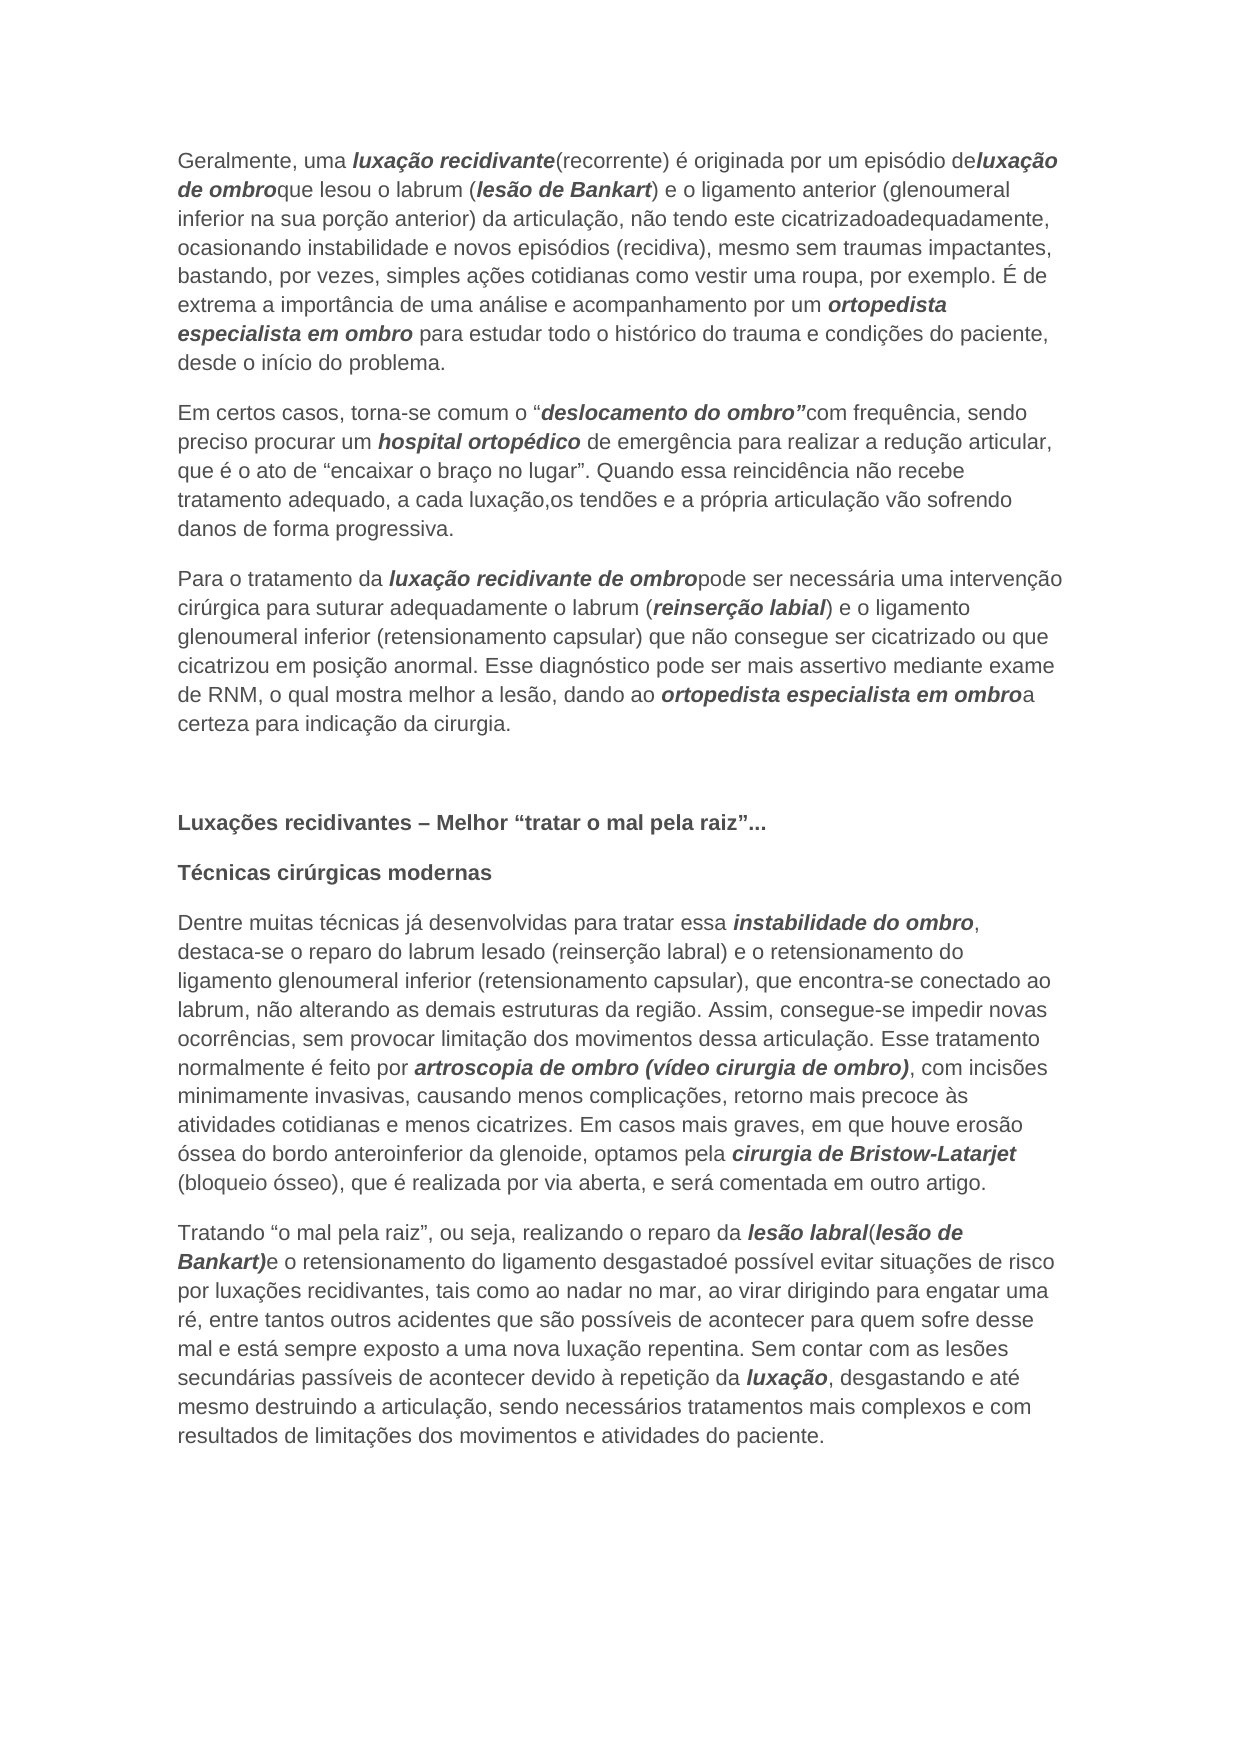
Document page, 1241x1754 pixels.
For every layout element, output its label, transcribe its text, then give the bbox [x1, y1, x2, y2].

text Dentre muitas técnicas já desenvolvidas para tratar essa instabilidade do ombro, destaca-se o reparo do labrum lesado (reinserção labral) e o retensionamento do ligamento glenoumeral inferior (retensionamento capsular), que encontra-se conectado ao labrum, não alterando as demais estruturas da região. Assim, consegue-se impedir novas ocorrências, sem provocar limitação dos movimentos dessa articulação. Esse tratamento normalmente é feito por artroscopia de ombro (vídeo cirurgia de ombro), com incisões minimamente invasivas, causando menos complicações, retorno mais precoce às atividades cotidianas e menos cicatrizes. Em casos mais graves, em que houve erosão óssea do bordo anteroinferior da glenoide, optamos pela cirurgia de Bristow-Latarjet (bloqueio ósseo), que é realizada por via aberta, e será comentada em outro artigo. [177, 910, 1063, 1196]
text Geralmente, uma luxação recidivante(recorrente) é originada por um episódio deluxação de ombroque lesou o labrum (lesão de Bankart) e o ligamento anterior (glenoumeral inferior na sua porção anterior) da articulação, não tendo este cicatrizadoadequadamente, ocasionando instabilidade e novos episódios (recidiva), mesmo sem traumas impactantes, bastando, por vezes, simples ações cotidianas como vestir uma roupa, por exemplo. É de extrema a importância de uma análise e acompanhamento por um ortopedista especialista em ombro para estudar todo o histórico do trauma e condições do paciente, desde o início do problema. [177, 148, 1063, 376]
text Em certos casos, torna-se comum o “deslocamento do ombro”com frequência, sendo preciso procurar um hospital ortopédico de emergência para realizar a redução articular, que é o ato de “encaixar o braço no lugar”. Quando essa reincidência não recebe tratamento adequado, a cada luxação,os tendões e a própria articulação vão sofrendo danos de forma progressiva. [177, 400, 1063, 541]
text Técnicas cirúrgicas modernas [177, 860, 1063, 885]
text Tratando “o mal pela raiz”, ou seja, realizando o reparo da lesão labral(lesão de Bankart)e o retensionamento do ligamento desgastadoé possível evitar situações de risco por luxações recidivantes, tais como ao nadar no mar, ao virar dirigindo para engatar uma ré, entre tantos outros acidentes que são possíveis de acontecer para quem sofre desse mal e está sempre exposto a uma nova luxação repentina. Sem contar com as lesões secundárias passíveis de acontecer devido à repetição da luxação, desgastando e até mesmo destruindo a articulação, sendo necessários tratamentos mais complexos e com resultados de limitações dos movimentos e atividades do paciente. [177, 1220, 1063, 1448]
text Para o tratamento da luxação recidivante de ombropode ser necessária uma intervenção cirúrgica para suturar adequadamente o labrum (reinserção labial) e o ligamento glenoumeral inferior (retensionamento capsular) que não consegue ser cicatrizado ou que cicatrizou em posição anormal. Esse diagnóstico pode ser mais assertivo mediante exame de RNM, o qual mostra melhor a lesão, dando ao ortopedista especialista em ombroa certeza para indicação da cirurgia. [177, 566, 1063, 736]
text Luxações recidivantes – Melhor “tratar o mal pela raiz”... [177, 810, 1063, 835]
